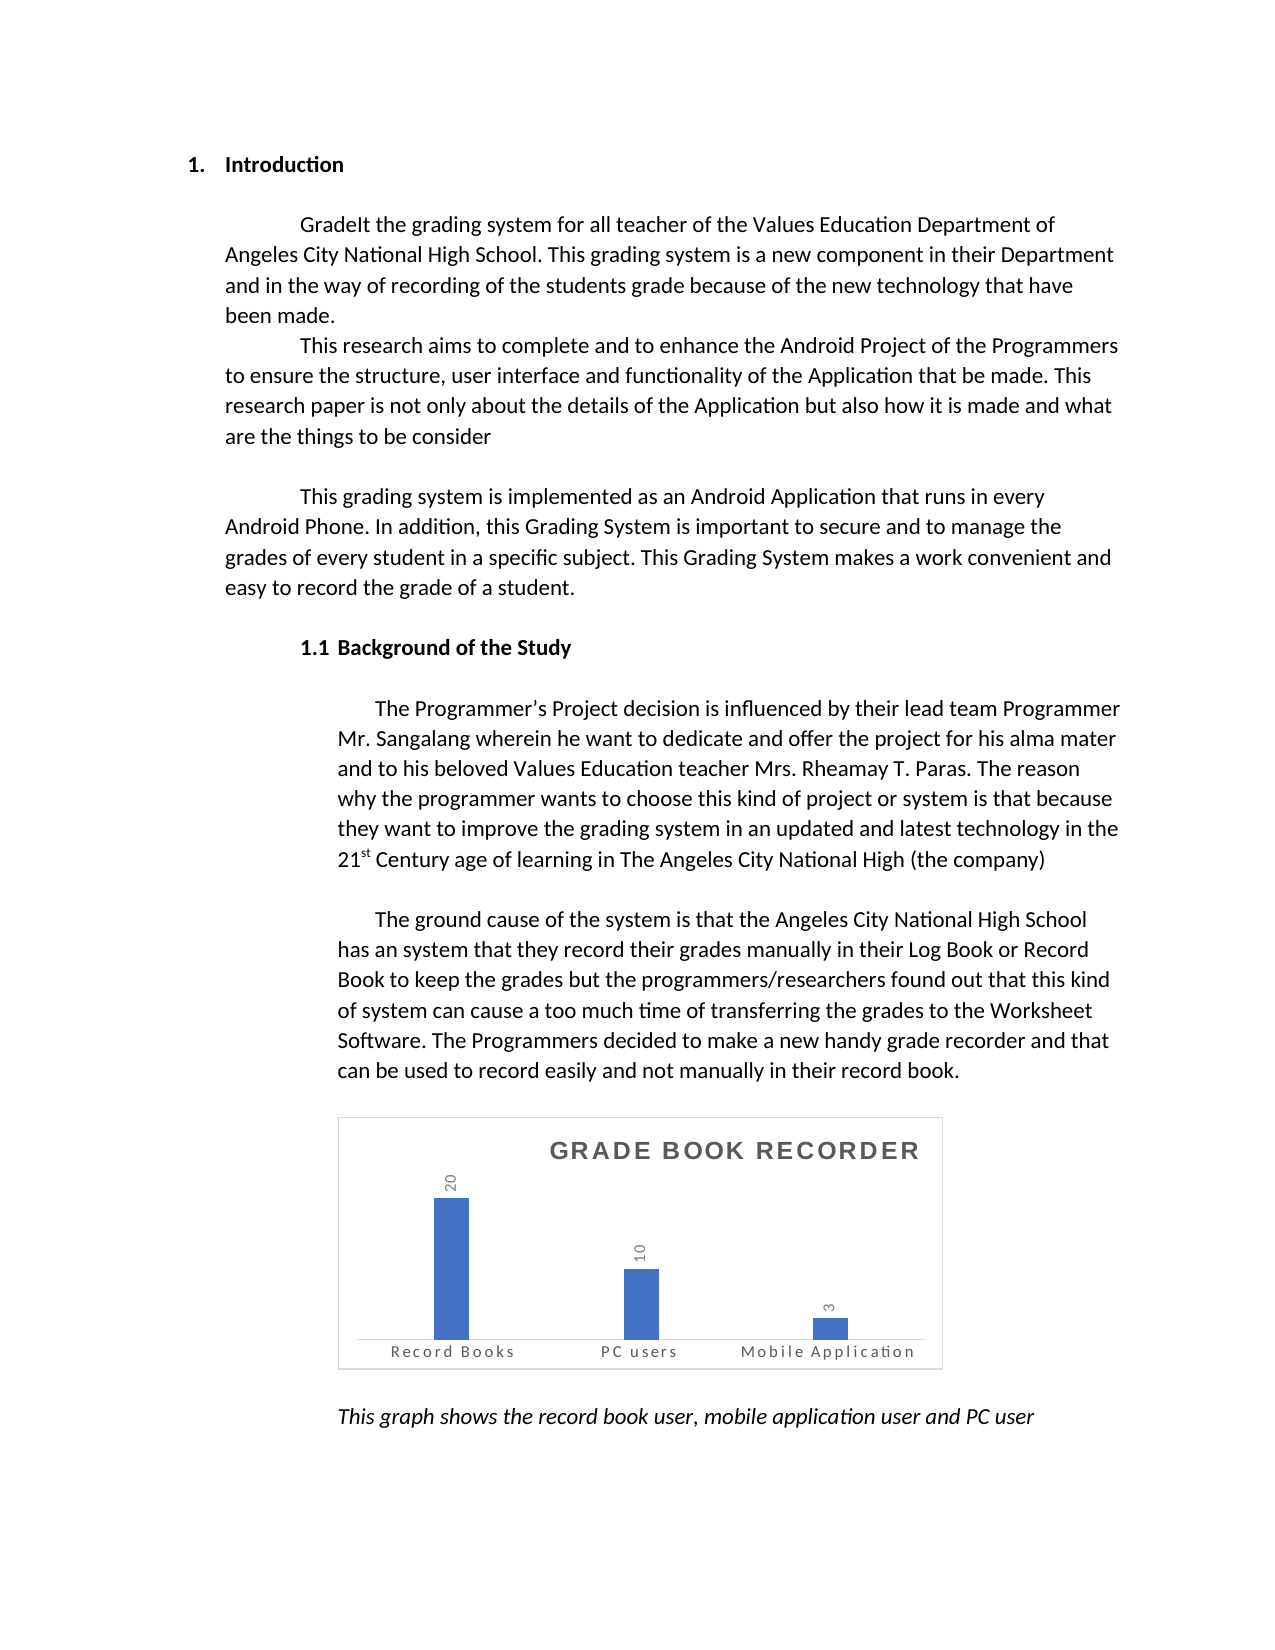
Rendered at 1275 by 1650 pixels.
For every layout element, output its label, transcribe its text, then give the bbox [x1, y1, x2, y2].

list This research aims to complete and to enhance the Android Project of the Programmers to ensure the structure, user interface and functionality of the Application that be made. This research paper is not only about the details of the Application but also how it is made and what are the things to be consider [225, 331, 1125, 450]
list GradeIt the grading system for all teacher of the Values Education Department of Angeles City National High School. This grading system is a new component in their Department and in the way of recording of the students grade because of the new technology that have been made. [225, 210, 1125, 329]
list This graph shows the record book user, mobile application user and PC user [337, 1402, 1125, 1430]
list Introduction [187, 150, 1125, 178]
list This grading system is implemented as an Android Application that runs in every Android Phone. In addition, this Grading System is important to secure and to manage the grades of every student in a specific subject. This Grading System makes a work convenient and easy to record the grade of a student. [225, 482, 1125, 601]
list The ground cause of the system is that the Angeles City National High School has an system that they record their grades manually in their Log Book or Record Book to keep the grades but the programmers/researchers found out that this kind of system can cause a too much time of transferring the grades to the Worksheet Software. The Programmers decided to make a new handy grade recorder and that can be used to record easily and not manually in their record book. [337, 905, 1125, 1084]
list Background of the Study [300, 633, 1125, 661]
list The Programmer’s Project decision is influenced by their lead team Programmer Mr. Sangalang wherein he want to dedicate and offer the project for his alma mater and to his beloved Values Education teacher Mrs. Rheamay T. Paras. The reason why the programmer wants to choose this kind of project or system is that because they want to improve the grading system in an updated and latest technology in the 21st Century age of learning in The Angeles City National High (the company) [337, 694, 1125, 873]
